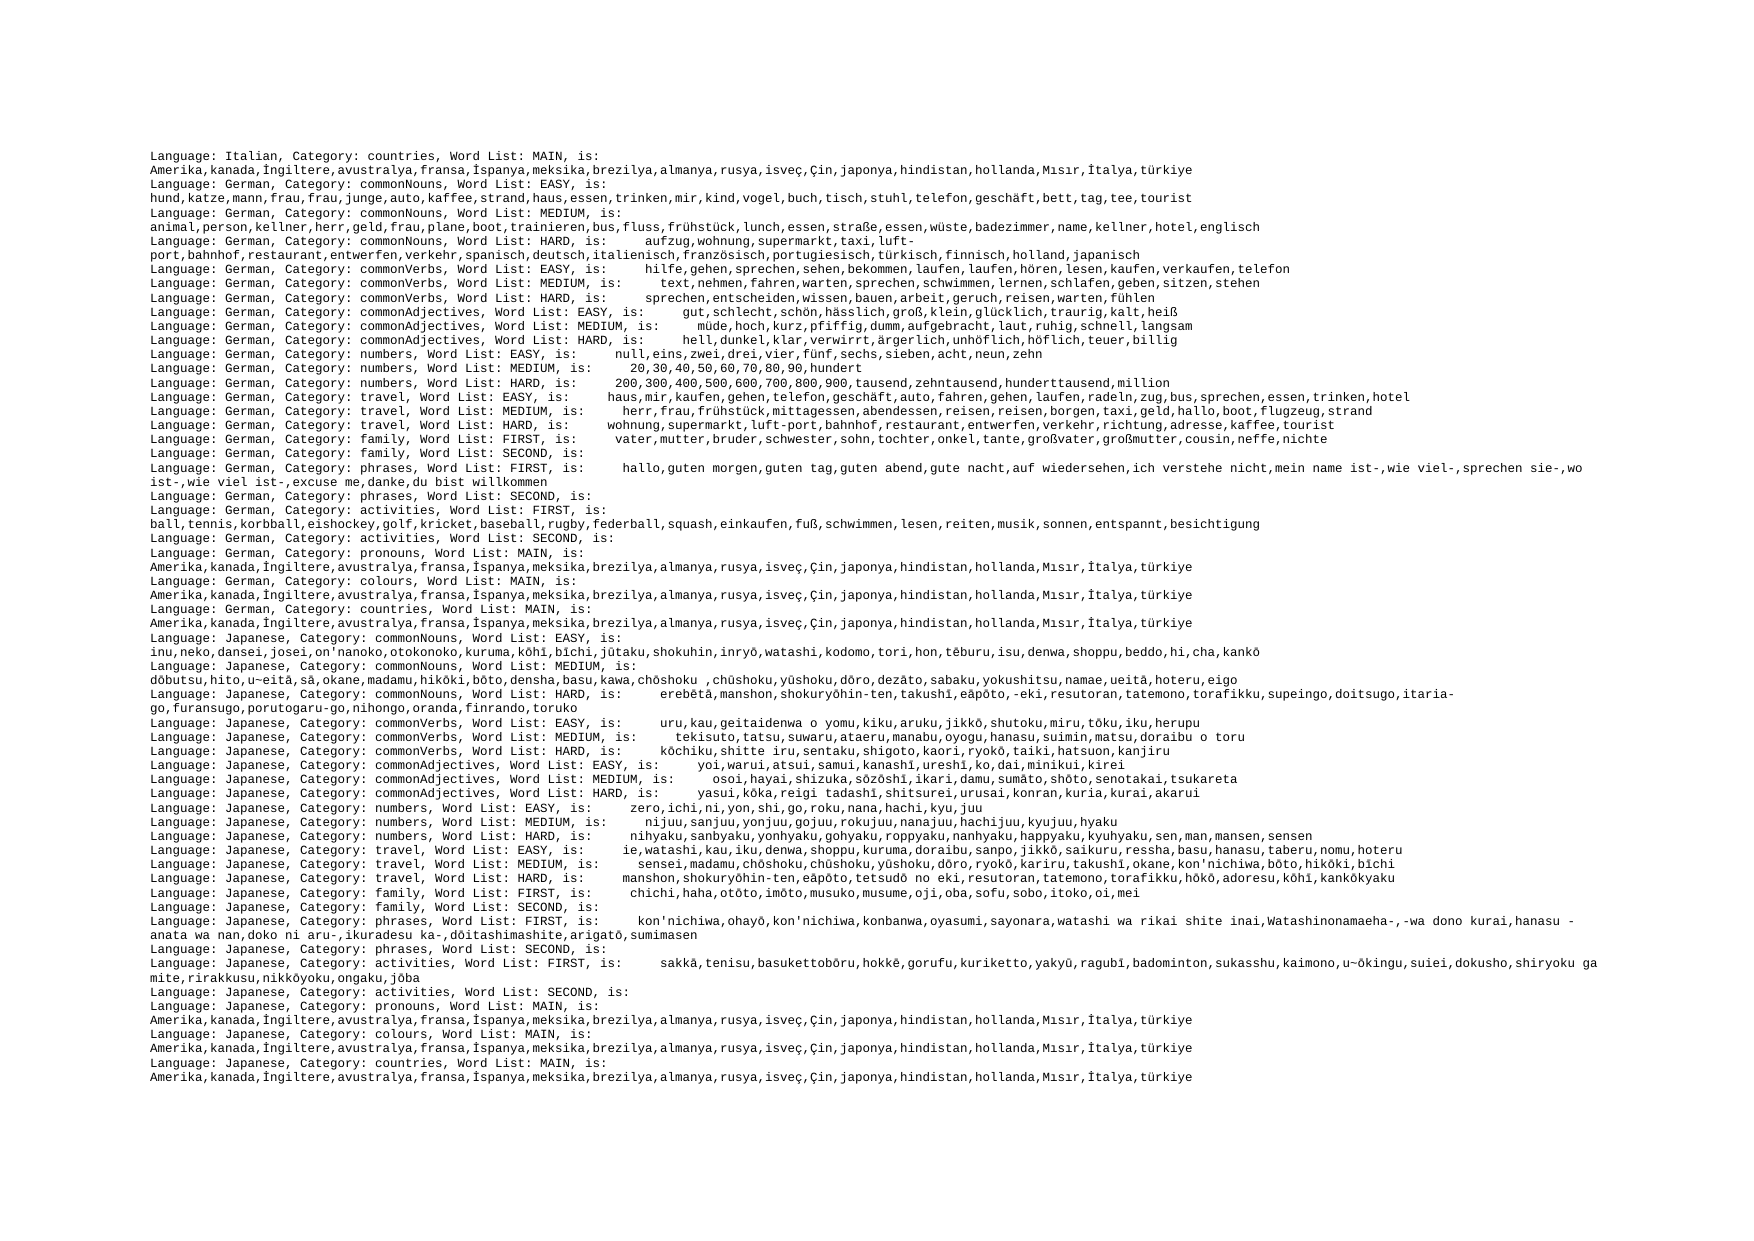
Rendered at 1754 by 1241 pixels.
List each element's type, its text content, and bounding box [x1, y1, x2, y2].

text Language: German, Category: commonAdjectives, Word List: MEDIUM, is: müde,hoch,kurz,pfiffig,dumm,aufgebracht,laut,ruhig,schnell,langsam [150, 320, 1604, 334]
text Language: Japanese, Category: commonNouns, Word List: HARD, is: erebētā,manshon,shokuryōhin-ten,takushī,eāpōto,-eki,resutoran,tatemono,torafikku,supeingo,doitsugo,itaria-go,furansugo,porutogaru-go,nihongo,oranda,finrando,toruko [150, 688, 1604, 717]
text Language: German, Category: activities, Word List: FIRST, is: ball,tennis,korbball,eishockey,golf,kricket,baseball,rugby,federball,squash,einkaufen,fuß,schwimmen,lesen,reiten,musik,sonnen,entspannt,besichtigung [150, 504, 1604, 532]
text Language: German, Category: commonNouns, Word List: MEDIUM, is: animal,person,kellner,herr,geld,frau,plane,boot,trainieren,bus,fluss,frühstück,lunch,essen,straße,essen,wüste,badezimmer,name,kellner,hotel,englisch [150, 207, 1604, 235]
text Language: German, Category: commonNouns, Word List: EASY, is: hund,katze,mann,frau,frau,junge,auto,kaffee,strand,haus,essen,trinken,mir,kind,vogel,buch,tisch,stuhl,telefon,geschäft,bett,tag,tee,tourist [150, 178, 1604, 207]
text Language: German, Category: activities, Word List: SECOND, is: [150, 532, 1604, 547]
text Language: Italian, Category: countries, Word List: MAIN, is: Amerika,kanada,İngiltere,avustralya,fransa,İspanya,meksika,brezilya,almanya,rusya,isveç,Çin,japonya,hindistan,hollanda,Mısır,İtalya,türkiye [150, 150, 1604, 178]
text Language: German, Category: phrases, Word List: FIRST, is: hallo,guten morgen,guten tag,guten abend,gute nacht,auf wiedersehen,ich verstehe nicht,mein name ist-,wie viel-,sprechen sie-,wo ist-,wie viel ist-,excuse me,danke,du bist willkommen [150, 462, 1604, 490]
text Language: Japanese, Category: phrases, Word List: SECOND, is: [150, 943, 1604, 957]
text Language: Japanese, Category: family, Word List: FIRST, is: chichi,haha,otōto,imōto,musuko,musume,oji,oba,sofu,sobo,itoko,oi,mei [150, 887, 1604, 901]
text Language: Japanese, Category: travel, Word List: EASY, is: ie,watashi,kau,iku,denwa,shoppu,kuruma,doraibu,sanpo,jikkō,saikuru,ressha,basu,hanasu,taberu,nomu,hoteru [150, 844, 1604, 858]
text Language: Japanese, Category: numbers, Word List: EASY, is: zero,ichi,ni,yon,shi,go,roku,nana,hachi,kyu,juu [150, 802, 1604, 816]
text Language: Japanese, Category: commonVerbs, Word List: HARD, is: kōchiku,shitte iru,sentaku,shigoto,kaori,ryokō,taiki,hatsuon,kanjiru [150, 745, 1604, 759]
text Language: German, Category: numbers, Word List: EASY, is: null,eins,zwei,drei,vier,fünf,sechs,sieben,acht,neun,zehn [150, 348, 1604, 362]
text Language: Japanese, Category: commonNouns, Word List: EASY, is: inu,neko,dansei,josei,on'nanoko,otokonoko,kuruma,kōhī,bīchi,jūtaku,shokuhin,inryō,watashi,kodomo,tori,hon,tēburu,isu,denwa,shoppu,beddo,hi,cha,kankō [150, 632, 1604, 660]
text Language: German, Category: commonNouns, Word List: HARD, is: aufzug,wohnung,supermarkt,taxi,luft-port,bahnhof,restaurant,entwerfen,verkehr,spanisch,deutsch,italienisch,französisch,portugiesisch,türkisch,finnisch,holland,japanisch [150, 235, 1604, 263]
text Language: German, Category: family, Word List: FIRST, is: vater,mutter,bruder,schwester,sohn,tochter,onkel,tante,großvater,großmutter,cousin,neffe,nichte [150, 433, 1604, 447]
text Language: Japanese, Category: family, Word List: SECOND, is: [150, 901, 1604, 915]
text Language: Japanese, Category: commonNouns, Word List: MEDIUM, is: dōbutsu,hito,u~eitā,sā,okane,madamu,hikōki,bōto,densha,basu,kawa,chōshoku ,chūshoku,yūshoku,dōro,dezāto,sabaku,yokushitsu,namae,ueitā,hoteru,eigo [150, 660, 1604, 688]
text Language: German, Category: commonVerbs, Word List: EASY, is: hilfe,gehen,sprechen,sehen,bekommen,laufen,laufen,hören,lesen,kaufen,verkaufen,telefon [150, 263, 1604, 277]
text Language: German, Category: phrases, Word List: SECOND, is: [150, 490, 1604, 504]
text Language: German, Category: numbers, Word List: MEDIUM, is: 20,30,40,50,60,70,80,90,hundert [150, 362, 1604, 377]
text Language: Japanese, Category: colours, Word List: MAIN, is: Amerika,kanada,İngiltere,avustralya,fransa,İspanya,meksika,brezilya,almanya,rusya,isveç,Çin,japonya,hindistan,hollanda,Mısır,İtalya,türkiye [150, 1028, 1604, 1057]
text Language: Japanese, Category: commonAdjectives, Word List: MEDIUM, is: osoi,hayai,shizuka,sōzōshī,ikari,damu,sumāto,shōto,senotakai,tsukareta [150, 773, 1604, 787]
text Language: German, Category: travel, Word List: HARD, is: wohnung,supermarkt,luft-port,bahnhof,restaurant,entwerfen,verkehr,richtung,adresse,kaffee,tourist [150, 419, 1604, 433]
text Language: Japanese, Category: pronouns, Word List: MAIN, is: Amerika,kanada,İngiltere,avustralya,fransa,İspanya,meksika,brezilya,almanya,rusya,isveç,Çin,japonya,hindistan,hollanda,Mısır,İtalya,türkiye [150, 1000, 1604, 1028]
text Language: German, Category: commonVerbs, Word List: HARD, is: sprechen,entscheiden,wissen,bauen,arbeit,geruch,reisen,warten,fühlen [150, 292, 1604, 306]
text Language: Japanese, Category: activities, Word List: SECOND, is: [150, 986, 1604, 1000]
text Language: Japanese, Category: commonAdjectives, Word List: HARD, is: yasui,kōka,reigi tadashī,shitsurei,urusai,konran,kuria,kurai,akarui [150, 787, 1604, 802]
text Language: German, Category: commonVerbs, Word List: MEDIUM, is: text,nehmen,fahren,warten,sprechen,schwimmen,lernen,schlafen,geben,sitzen,stehen [150, 277, 1604, 292]
text Language: Japanese, Category: travel, Word List: HARD, is: manshon,shokuryōhin-ten,eāpōto,tetsudō no eki,resutoran,tatemono,torafikku,hōkō,adoresu,kōhī,kankōkyaku [150, 872, 1604, 887]
text Language: German, Category: commonAdjectives, Word List: EASY, is: gut,schlecht,schön,hässlich,groß,klein,glücklich,traurig,kalt,heiß [150, 306, 1604, 320]
text Language: Japanese, Category: countries, Word List: MAIN, is: Amerika,kanada,İngiltere,avustralya,fransa,İspanya,meksika,brezilya,almanya,rusya,isveç,Çin,japonya,hindistan,hollanda,Mısır,İtalya,türkiye [150, 1057, 1604, 1085]
text Language: Japanese, Category: travel, Word List: MEDIUM, is: sensei,madamu,chōshoku,chūshoku,yūshoku,dōro,ryokō,kariru,takushī,okane,kon'nichiwa,bōto,hikōki,bīchi [150, 858, 1604, 872]
text Language: German, Category: commonAdjectives, Word List: HARD, is: hell,dunkel,klar,verwirrt,ärgerlich,unhöflich,höflich,teuer,billig [150, 334, 1604, 348]
text Language: German, Category: family, Word List: SECOND, is: [150, 447, 1604, 462]
text Language: German, Category: pronouns, Word List: MAIN, is: Amerika,kanada,İngiltere,avustralya,fransa,İspanya,meksika,brezilya,almanya,rusya,isveç,Çin,japonya,hindistan,hollanda,Mısır,İtalya,türkiye [150, 547, 1604, 575]
text Language: Japanese, Category: numbers, Word List: HARD, is: nihyaku,sanbyaku,yonhyaku,gohyaku,roppyaku,nanhyaku,happyaku,kyuhyaku,sen,man,mansen,sensen [150, 830, 1604, 844]
text Language: Japanese, Category: activities, Word List: FIRST, is: sakkā,tenisu,basukettobōru,hokkē,gorufu,kuriketto,yakyū,ragubī,badominton,sukasshu,kaimono,u~ōkingu,suiei,dokusho,shiryoku ga mite,rirakkusu,nikkōyoku,ongaku,jōba [150, 957, 1604, 986]
text Language: Japanese, Category: phrases, Word List: FIRST, is: kon'nichiwa,ohayō,kon'nichiwa,konbanwa,oyasumi,sayonara,watashi wa rikai shite inai,Watashinonamaeha-,-wa dono kurai,hanasu - anata wa nan,doko ni aru-,ikuradesu ka-,dōitashimashite,arigatō,sumimasen [150, 915, 1604, 943]
text Language: German, Category: numbers, Word List: HARD, is: 200,300,400,500,600,700,800,900,tausend,zehntausend,hunderttausend,million [150, 377, 1604, 391]
text Language: German, Category: travel, Word List: EASY, is: haus,mir,kaufen,gehen,telefon,geschäft,auto,fahren,gehen,laufen,radeln,zug,bus,sprechen,essen,trinken,hotel [150, 391, 1604, 405]
text Language: German, Category: colours, Word List: MAIN, is: Amerika,kanada,İngiltere,avustralya,fransa,İspanya,meksika,brezilya,almanya,rusya,isveç,Çin,japonya,hindistan,hollanda,Mısır,İtalya,türkiye [150, 575, 1604, 603]
text Language: Japanese, Category: commonAdjectives, Word List: EASY, is: yoi,warui,atsui,samui,kanashī,ureshī,ko,dai,minikui,kirei [150, 759, 1604, 773]
text Language: Japanese, Category: commonVerbs, Word List: MEDIUM, is: tekisuto,tatsu,suwaru,ataeru,manabu,oyogu,hanasu,suimin,matsu,doraibu o toru [150, 731, 1604, 745]
text Language: Japanese, Category: commonVerbs, Word List: EASY, is: uru,kau,geitaidenwa o yomu,kiku,aruku,jikkō,shutoku,miru,tōku,iku,herupu [150, 717, 1604, 731]
text Language: Japanese, Category: numbers, Word List: MEDIUM, is: nijuu,sanjuu,yonjuu,gojuu,rokujuu,nanajuu,hachijuu,kyujuu,hyaku [150, 816, 1604, 830]
text Language: German, Category: countries, Word List: MAIN, is: Amerika,kanada,İngiltere,avustralya,fransa,İspanya,meksika,brezilya,almanya,rusya,isveç,Çin,japonya,hindistan,hollanda,Mısır,İtalya,türkiye [150, 603, 1604, 632]
text Language: German, Category: travel, Word List: MEDIUM, is: herr,frau,frühstück,mittagessen,abendessen,reisen,reisen,borgen,taxi,geld,hallo,boot,flugzeug,strand [150, 405, 1604, 419]
